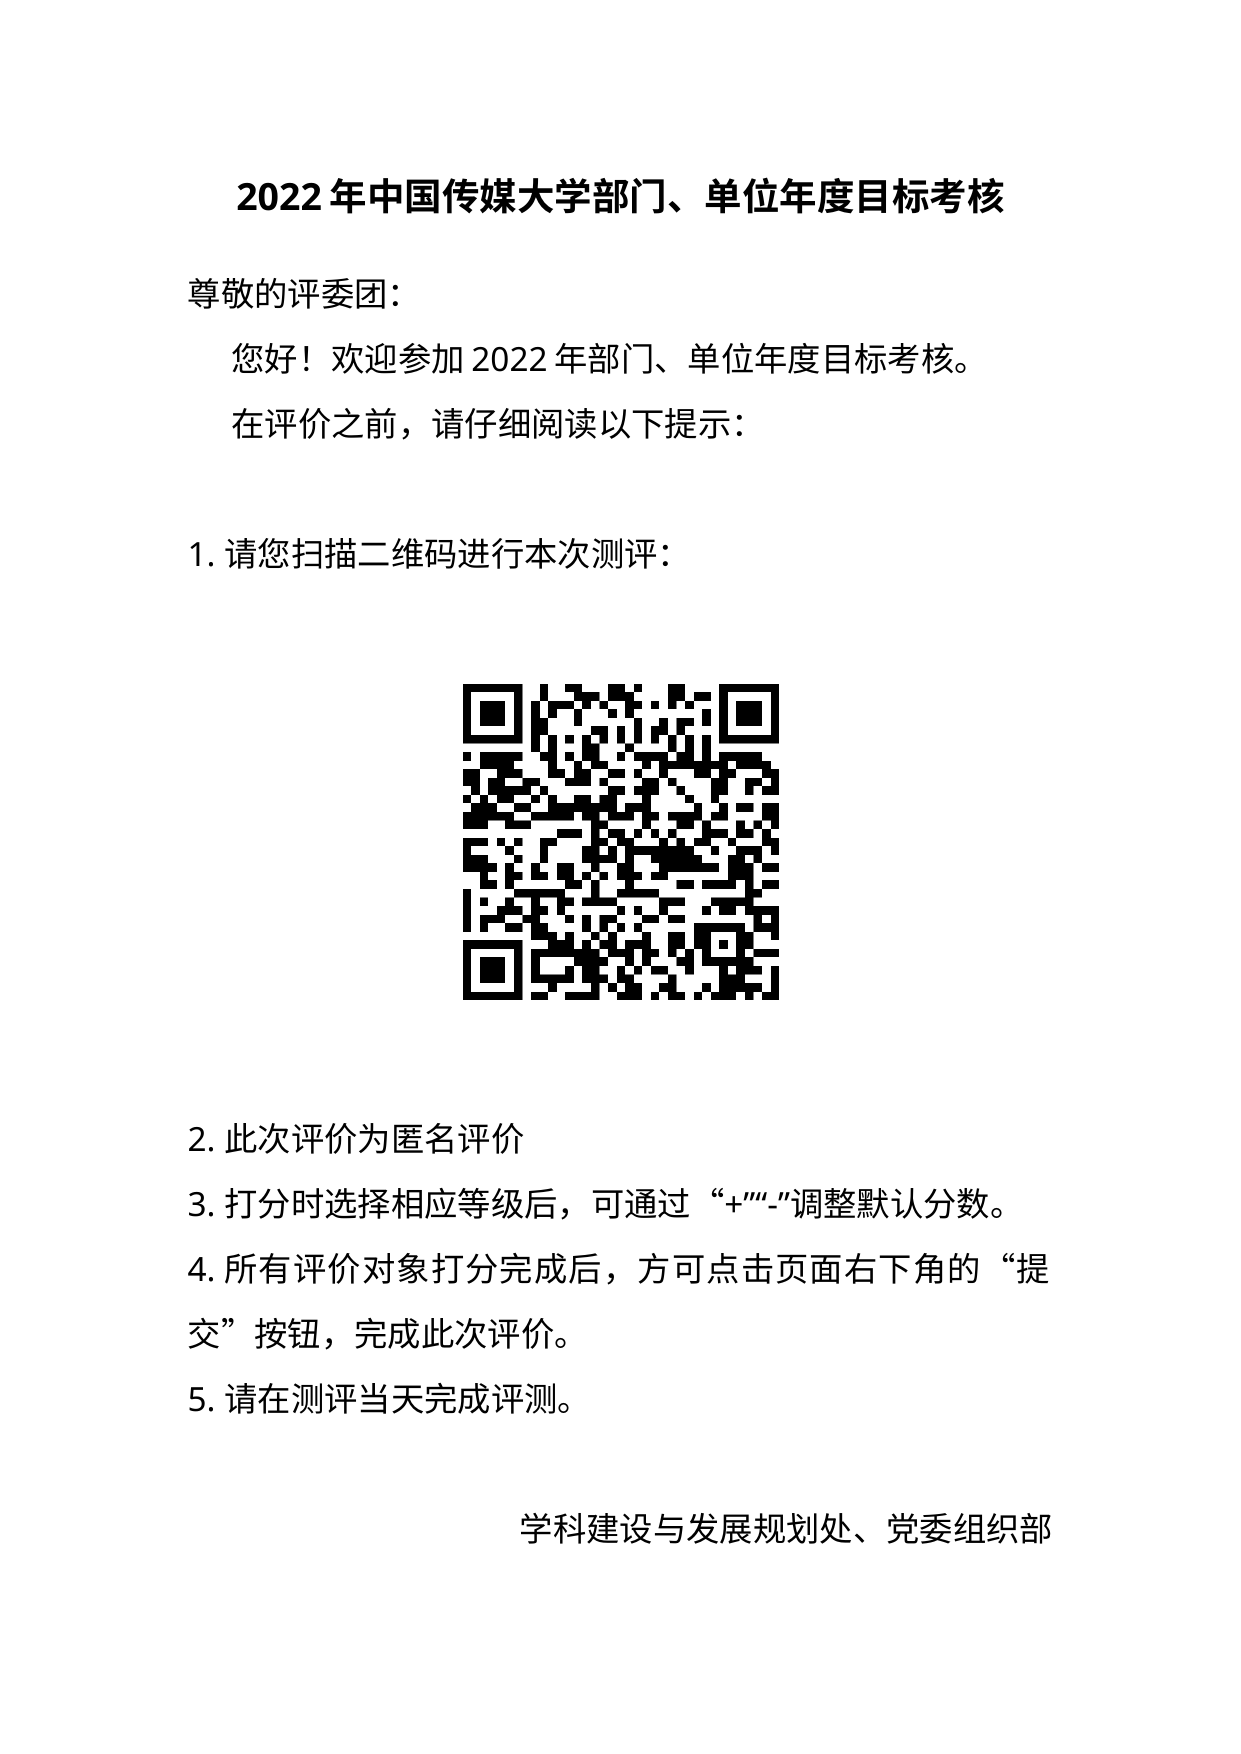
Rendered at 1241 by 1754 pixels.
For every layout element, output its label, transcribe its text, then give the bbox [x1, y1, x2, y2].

list 所有评价对象打分完成后，方可点击页面右下角的“提交”按钮，完成此次评价。 [187, 1234, 1053, 1364]
list 此次评价为匿名评价 [187, 1104, 1053, 1169]
list 学科建设与发展规划处、党委组织部 [187, 1494, 1053, 1559]
text 2022年中国传媒大学部门、单位年度目标考核 [187, 162, 1053, 227]
text 在评价之前，请仔细阅读以下提示： [187, 389, 1053, 454]
list 打分时选择相应等级后，可通过“+”“-”调整默认分数。 [187, 1169, 1053, 1234]
list 请您扫描二维码进行本次测评： [187, 519, 1053, 584]
picture [428, 649, 813, 1034]
text 您好！欢迎参加2022年部门、单位年度目标考核。 [187, 324, 1053, 389]
text 尊敬的评委团： [187, 259, 1053, 324]
list 请在测评当天完成评测。 [187, 1364, 1053, 1429]
